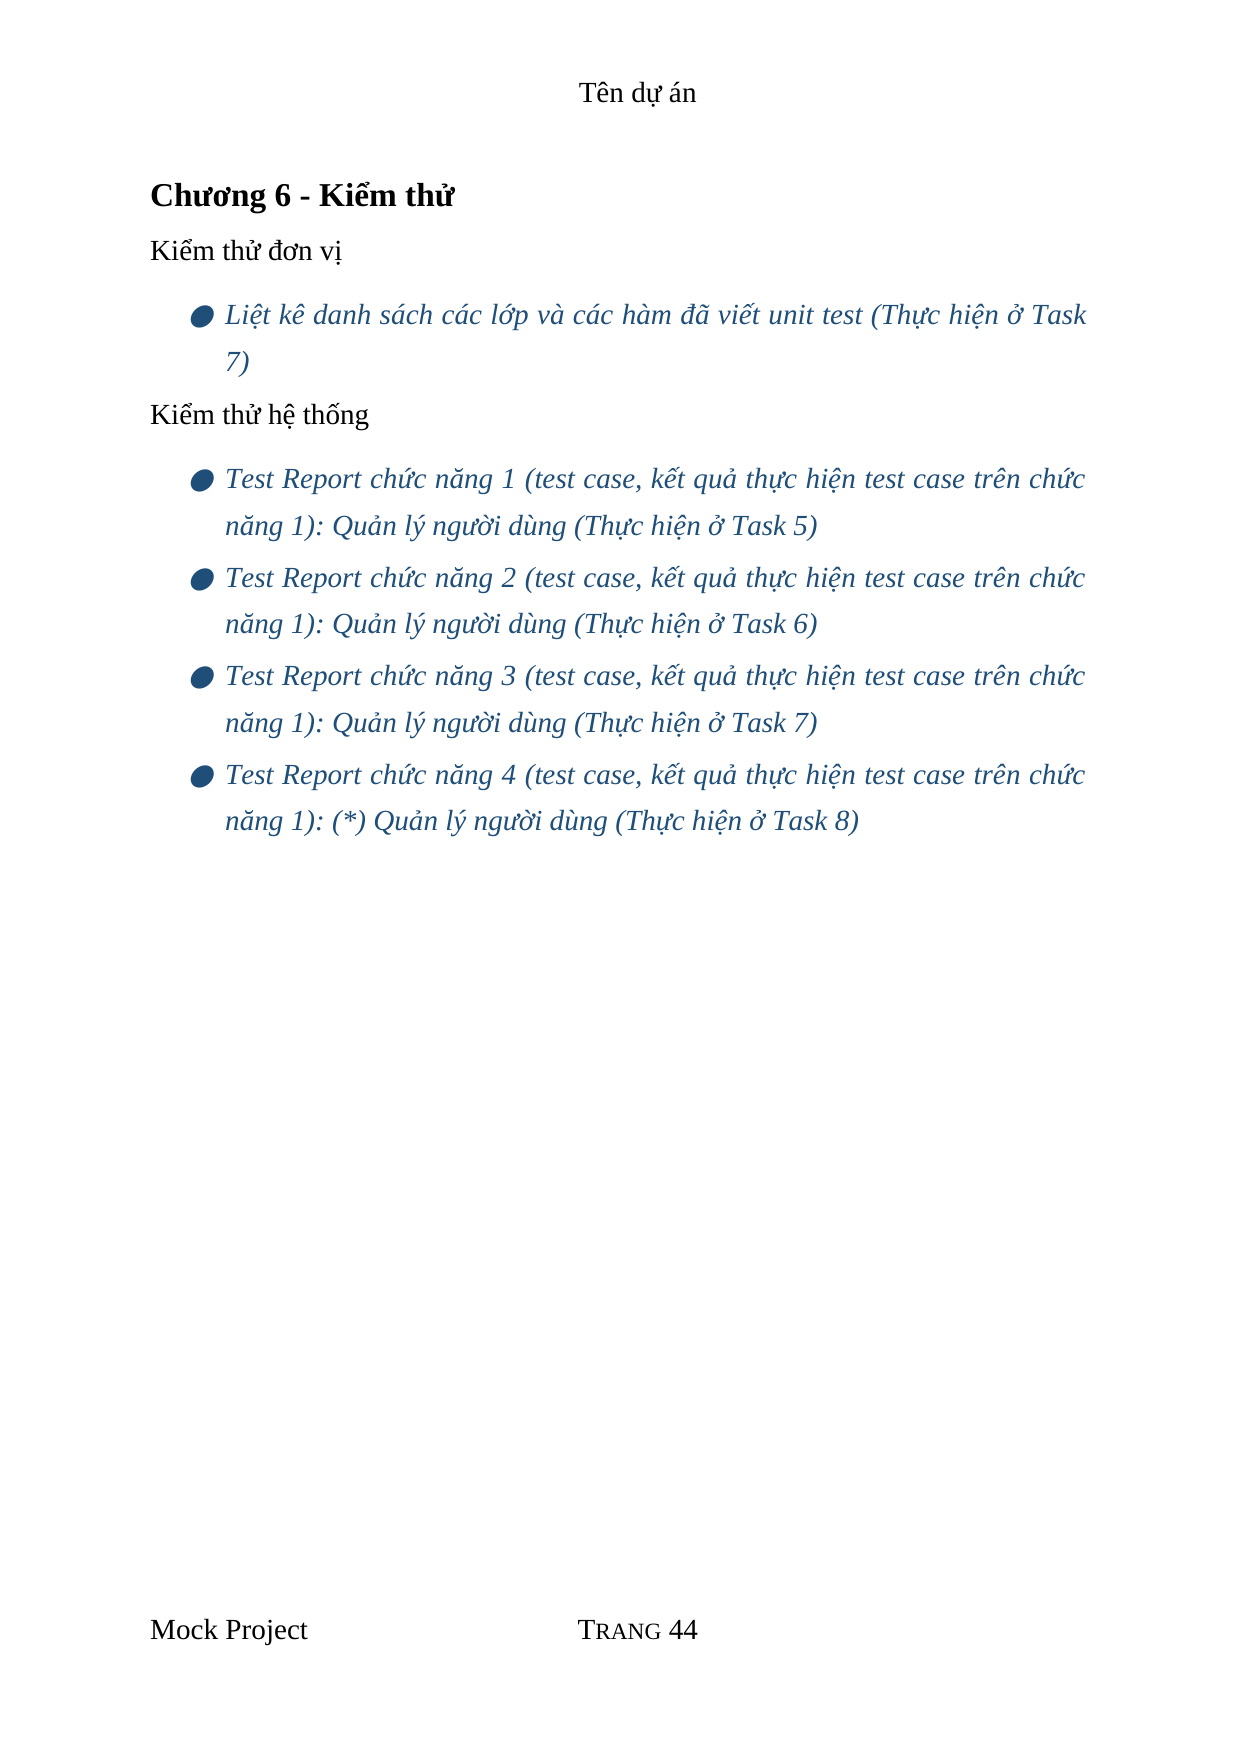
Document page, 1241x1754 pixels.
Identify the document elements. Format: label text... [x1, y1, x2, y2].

subtitle Chương 6 - Kiểm thử [150, 175, 1090, 213]
list Test Report chức năng 2 (test case, kết quả thực hiện test case trên chức năng 1): Quản lý người dùng (Thực hiện ở Task 6) [187, 544, 1090, 640]
subtitle Kiểm thử hệ thống [150, 397, 1090, 430]
subtitle Kiểm thử đơn vị [150, 233, 1090, 267]
list Liệt kê danh sách các lớp và các hàm đã viết unit test (Thực hiện ở Task 7) [187, 282, 1090, 378]
list Test Report chức năng 3 (test case, kết quả thực hiện test case trên chức năng 1): Quản lý người dùng (Thực hiện ở Task 7) [187, 643, 1090, 738]
list Test Report chức năng 4 (test case, kết quả thực hiện test case trên chức năng 1): (*) Quản lý người dùng (Thực hiện ở Task 8) [187, 741, 1090, 837]
list Test Report chức năng 1 (test case, kết quả thực hiện test case trên chức năng 1): Quản lý người dùng (Thực hiện ở Task 5) [187, 446, 1090, 541]
